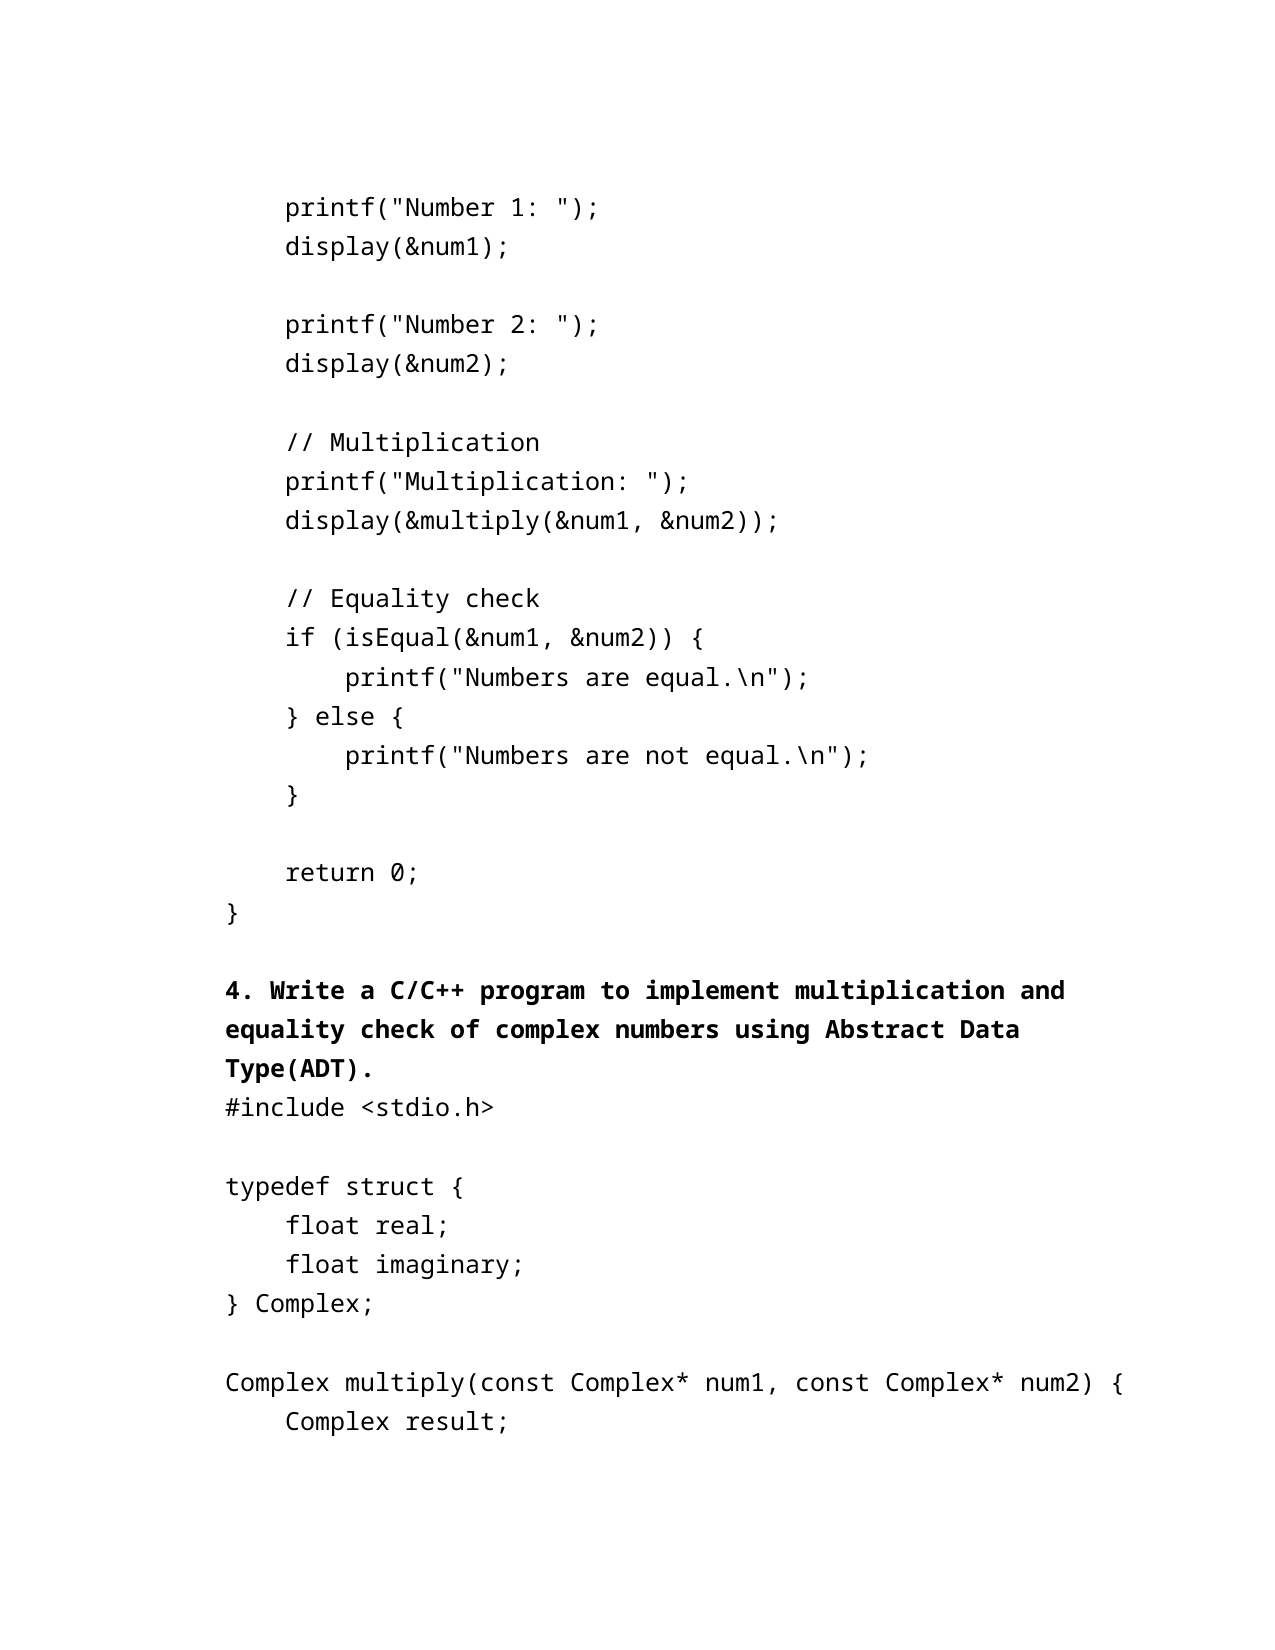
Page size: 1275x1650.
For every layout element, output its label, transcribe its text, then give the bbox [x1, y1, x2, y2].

text printf("Number 2: "); [225, 307, 1125, 341]
text Complex result; [225, 1403, 1125, 1437]
text display(&num2); [225, 346, 1125, 380]
text float imaginary; [225, 1247, 1125, 1281]
text printf("Number 1: "); [225, 189, 1125, 223]
text } [225, 894, 1125, 928]
text 4. Write a C/C++ program to implement multiplication and equality check of complex numbers using Abstract Data Type(ADT). [225, 972, 1125, 1085]
text printf("Numbers are equal.\n"); [225, 659, 1125, 693]
text display(&multiply(&num1, &num2)); [225, 502, 1125, 537]
text // Multiplication [225, 424, 1125, 458]
text } Complex; [225, 1286, 1125, 1320]
text return 0; [225, 855, 1125, 889]
text printf("Multiplication: "); [225, 463, 1125, 497]
text Complex multiply(const Complex* num1, const Complex* num2) { [225, 1364, 1125, 1398]
text } else { [225, 698, 1125, 732]
text // Equality check [225, 581, 1125, 615]
text typedef struct { [225, 1168, 1125, 1202]
text } [225, 777, 1125, 811]
text display(&num1); [225, 228, 1125, 262]
text float real; [225, 1207, 1125, 1242]
text #include <stdio.h> [225, 1090, 1125, 1124]
text if (isEqual(&num1, &num2)) { [225, 620, 1125, 654]
text printf("Numbers are not equal.\n"); [225, 737, 1125, 772]
